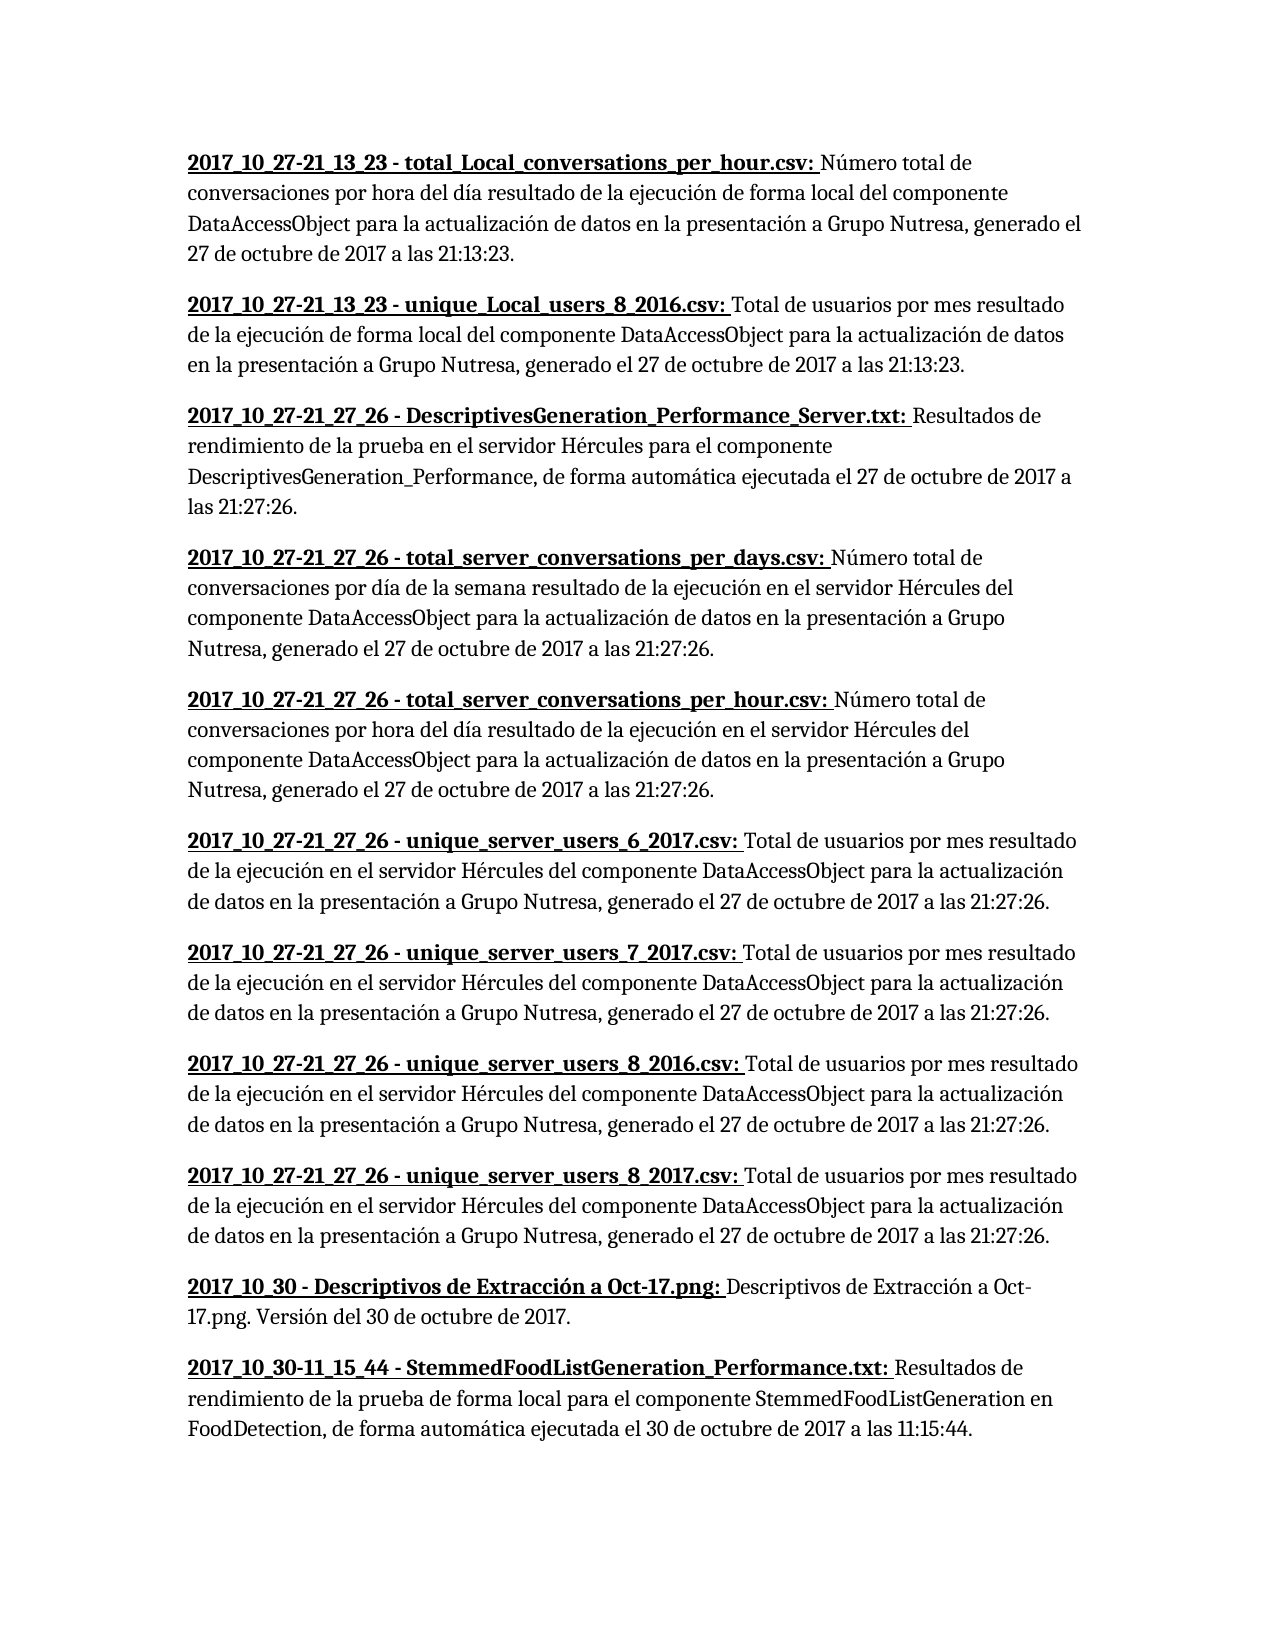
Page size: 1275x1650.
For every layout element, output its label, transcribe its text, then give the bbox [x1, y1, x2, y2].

text 2017_10_27-21_27_26 - unique_server_users_6_2017.csv: Total de usuarios por mes resultado de la ejecución en el servidor Hércules del componente DataAccessObject para la actualización de datos en la presentación a Grupo Nutresa, generado el 27 de octubre de 2017 a las 21:27:26. [187, 828, 1087, 915]
text 2017_10_27-21_27_26 - unique_server_users_8_2017.csv: Total de usuarios por mes resultado de la ejecución en el servidor Hércules del componente DataAccessObject para la actualización de datos en la presentación a Grupo Nutresa, generado el 27 de octubre de 2017 a las 21:27:26. [187, 1162, 1087, 1249]
text 2017_10_27-21_27_26 - unique_server_users_7_2017.csv: Total de usuarios por mes resultado de la ejecución en el servidor Hércules del componente DataAccessObject para la actualización de datos en la presentación a Grupo Nutresa, generado el 27 de octubre de 2017 a las 21:27:26. [187, 939, 1087, 1026]
text 2017_10_27-21_13_23 - unique_Local_users_8_2016.csv: Total de usuarios por mes resultado de la ejecución de forma local del componente DataAccessObject para la actualización de datos en la presentación a Grupo Nutresa, generado el 27 de octubre de 2017 a las 21:13:23. [187, 292, 1087, 378]
text 2017_10_30 - Descriptivos de Extracción a Oct-17.png: Descriptivos de Extracción a Oct-17.png. Versión del 30 de octubre de 2017. [187, 1274, 1087, 1331]
text 2017_10_30-11_15_44 - StemmedFoodListGeneration_Performance.txt: Resultados de rendimiento de la prueba de forma local para el componente StemmedFoodListGeneration en FoodDetection, de forma automática ejecutada el 30 de octubre de 2017 a las 11:15:44. [187, 1355, 1087, 1442]
text 2017_10_27-21_13_23 - total_Local_conversations_per_hour.csv: Número total de conversaciones por hora del día resultado de la ejecución de forma local del componente DataAccessObject para la actualización de datos en la presentación a Grupo Nutresa, generado el 27 de octubre de 2017 a las 21:13:23. [187, 150, 1087, 267]
text 2017_10_27-21_27_26 - total_server_conversations_per_hour.csv: Número total de conversaciones por hora del día resultado de la ejecución en el servidor Hércules del componente DataAccessObject para la actualización de datos en la presentación a Grupo Nutresa, generado el 27 de octubre de 2017 a las 21:27:26. [187, 686, 1087, 803]
text 2017_10_27-21_27_26 - total_server_conversations_per_days.csv: Número total de conversaciones por día de la semana resultado de la ejecución en el servidor Hércules del componente DataAccessObject para la actualización de datos en la presentación a Grupo Nutresa, generado el 27 de octubre de 2017 a las 21:27:26. [187, 545, 1087, 662]
text 2017_10_27-21_27_26 - DescriptivesGeneration_Performance_Server.txt: Resultados de rendimiento de la prueba en el servidor Hércules para el componente DescriptivesGeneration_Performance, de forma automática ejecutada el 27 de octubre de 2017 a las 21:27:26. [187, 403, 1087, 520]
text 2017_10_27-21_27_26 - unique_server_users_8_2016.csv: Total de usuarios por mes resultado de la ejecución en el servidor Hércules del componente DataAccessObject para la actualización de datos en la presentación a Grupo Nutresa, generado el 27 de octubre de 2017 a las 21:27:26. [187, 1051, 1087, 1138]
